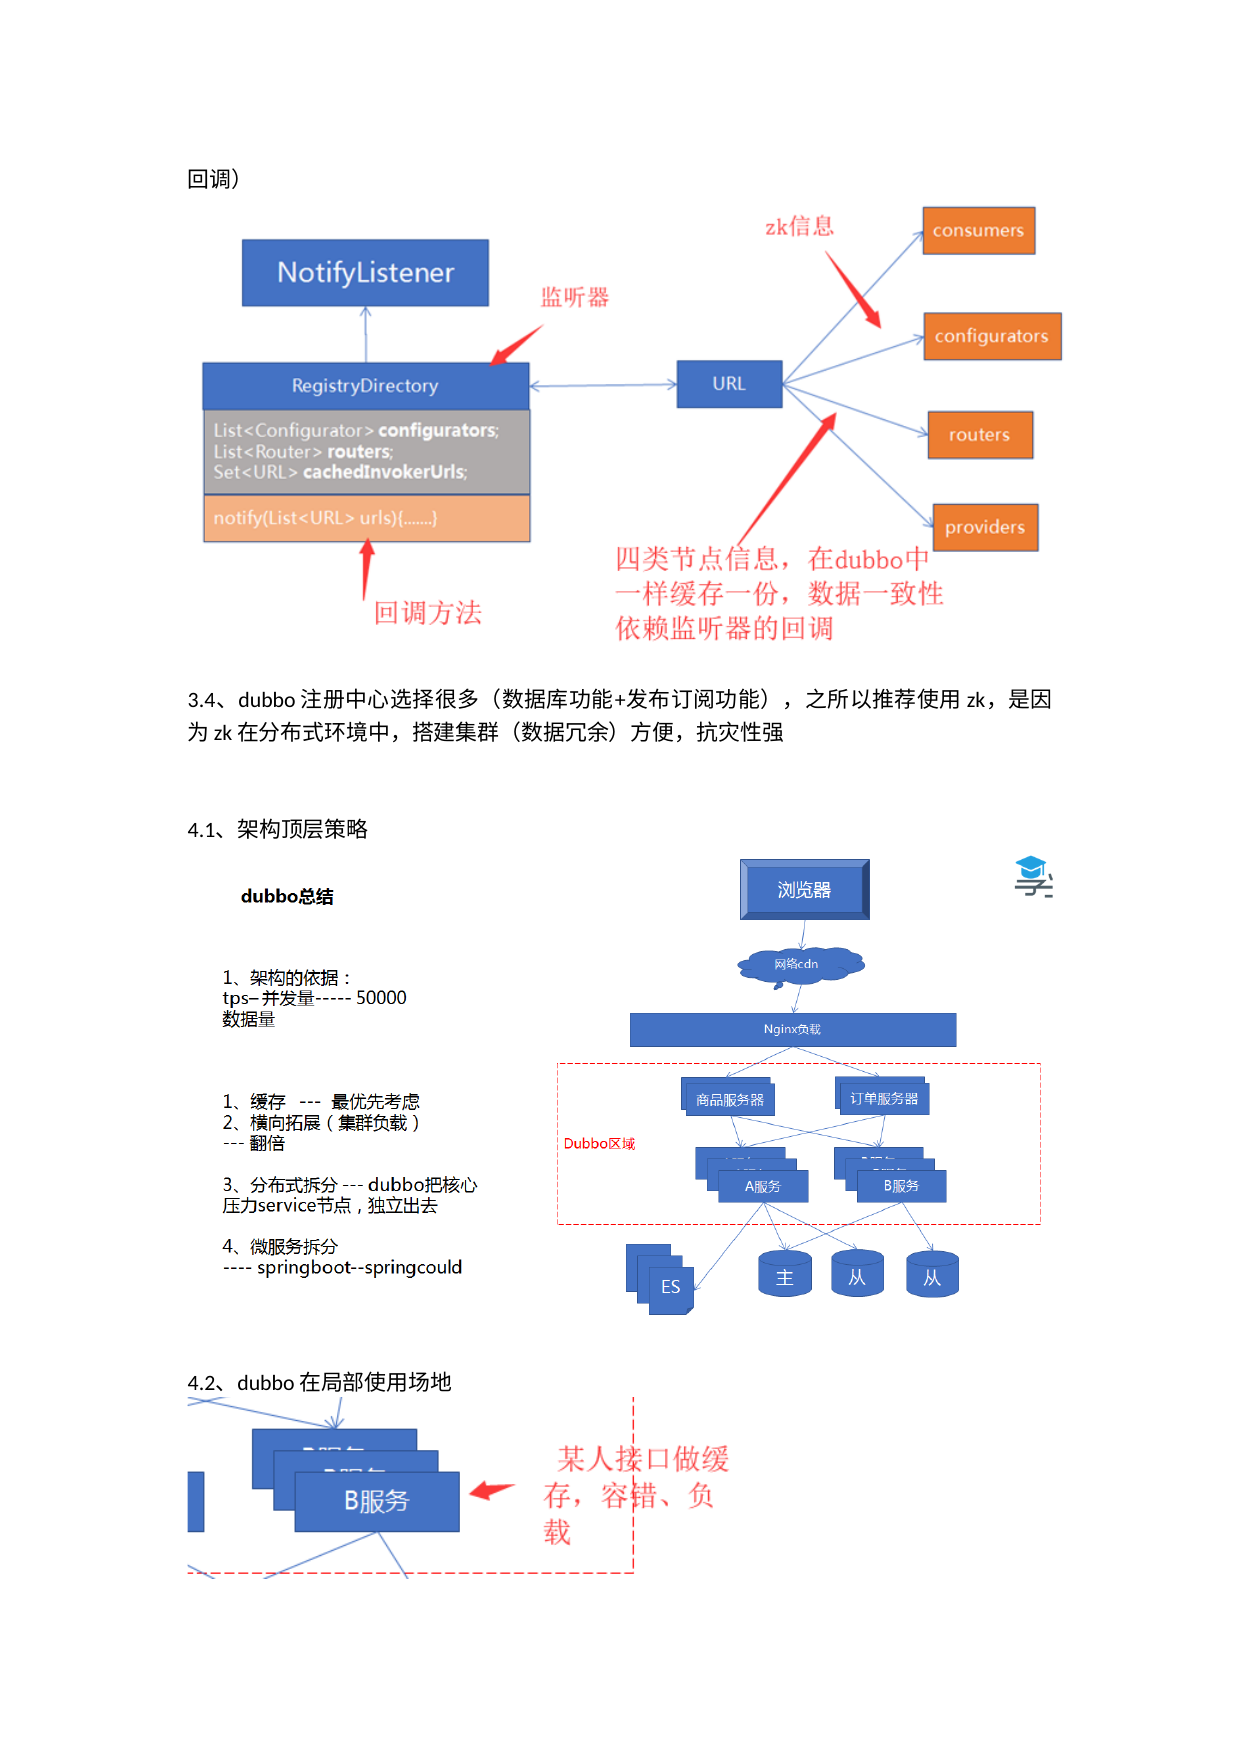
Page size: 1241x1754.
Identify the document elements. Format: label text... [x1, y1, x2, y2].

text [187, 162, 1053, 194]
picture [187, 194, 1068, 650]
text 4.2、dubbo在局部使用场地 [187, 1364, 1053, 1397]
picture [187, 1397, 733, 1579]
picture [187, 844, 1053, 1318]
text 3.4、dubbo注册中心选择很多（数据库功能+发布订阅功能），之所以推荐使用zk，是因为zk在分布式环境中，搭建集群（数据冗余）方便，抗灾性强 [187, 682, 1053, 747]
text 4.1、架构顶层策略 [187, 812, 1053, 844]
